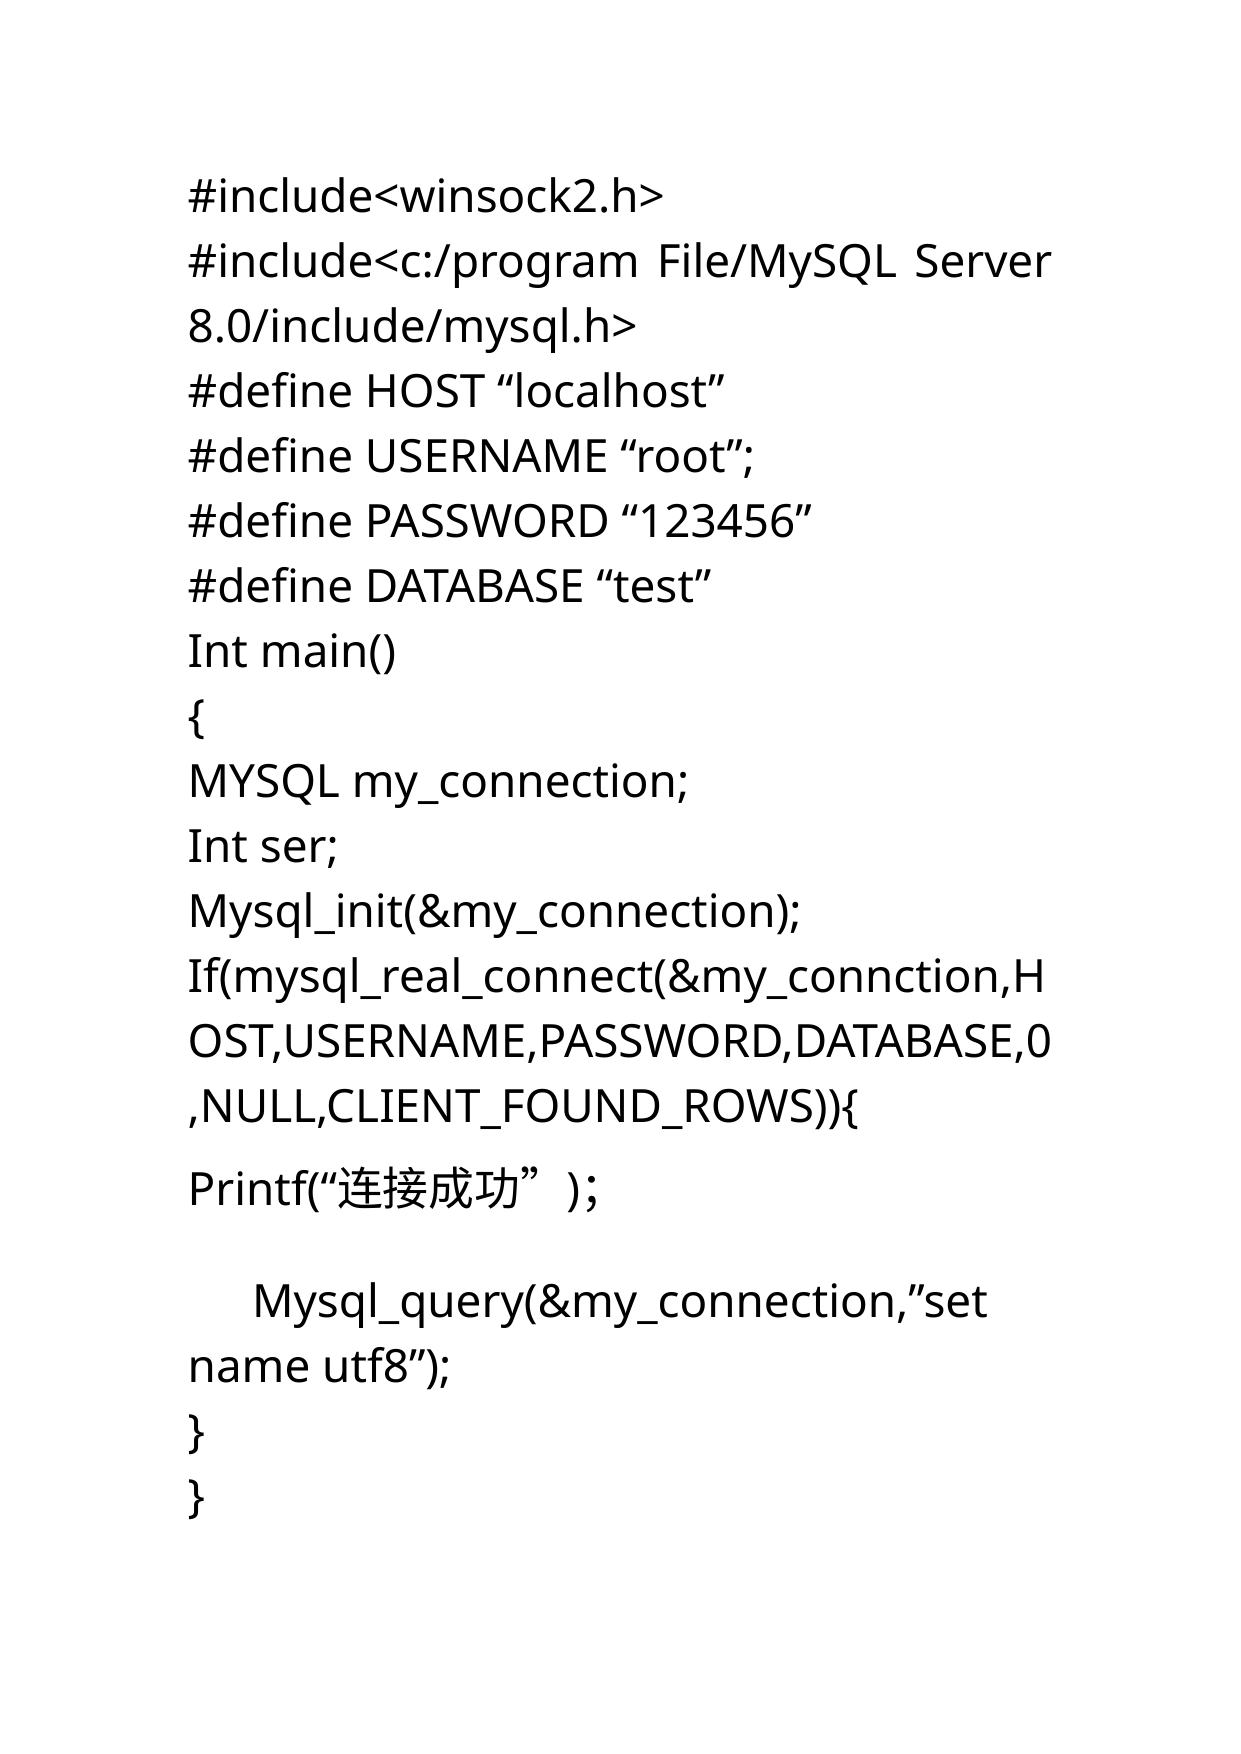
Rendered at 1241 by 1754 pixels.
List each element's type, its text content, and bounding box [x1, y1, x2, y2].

text Printf(“连接成功”)； [187, 1137, 1053, 1234]
text Int main() [187, 617, 1053, 682]
text Int ser; [187, 812, 1053, 877]
text Mysql_query(&my_connection,”set name utf8”); [187, 1234, 1053, 1397]
text #define PASSWORD “123456” [187, 487, 1053, 552]
text If(mysql_real_connect(&my_connction,HOST,USERNAME,PASSWORD,DATABASE,0,NULL,CLIENT_FOUND_ROWS)){ [187, 942, 1053, 1137]
text #define USERNAME “root”; [187, 422, 1053, 487]
text #include<winsock2.h> [187, 162, 1053, 227]
text #include<c:/program File/MySQL Server 8.0/include/mysql.h> [187, 227, 1053, 357]
text Mysql_init(&my_connection); [187, 877, 1053, 942]
text } [187, 1397, 1053, 1462]
text #define DATABASE “test” [187, 552, 1053, 617]
text MYSQL my_connection; [187, 747, 1053, 812]
text { [187, 682, 1053, 747]
text } [187, 1462, 1053, 1527]
text #define HOST “localhost” [187, 357, 1053, 422]
